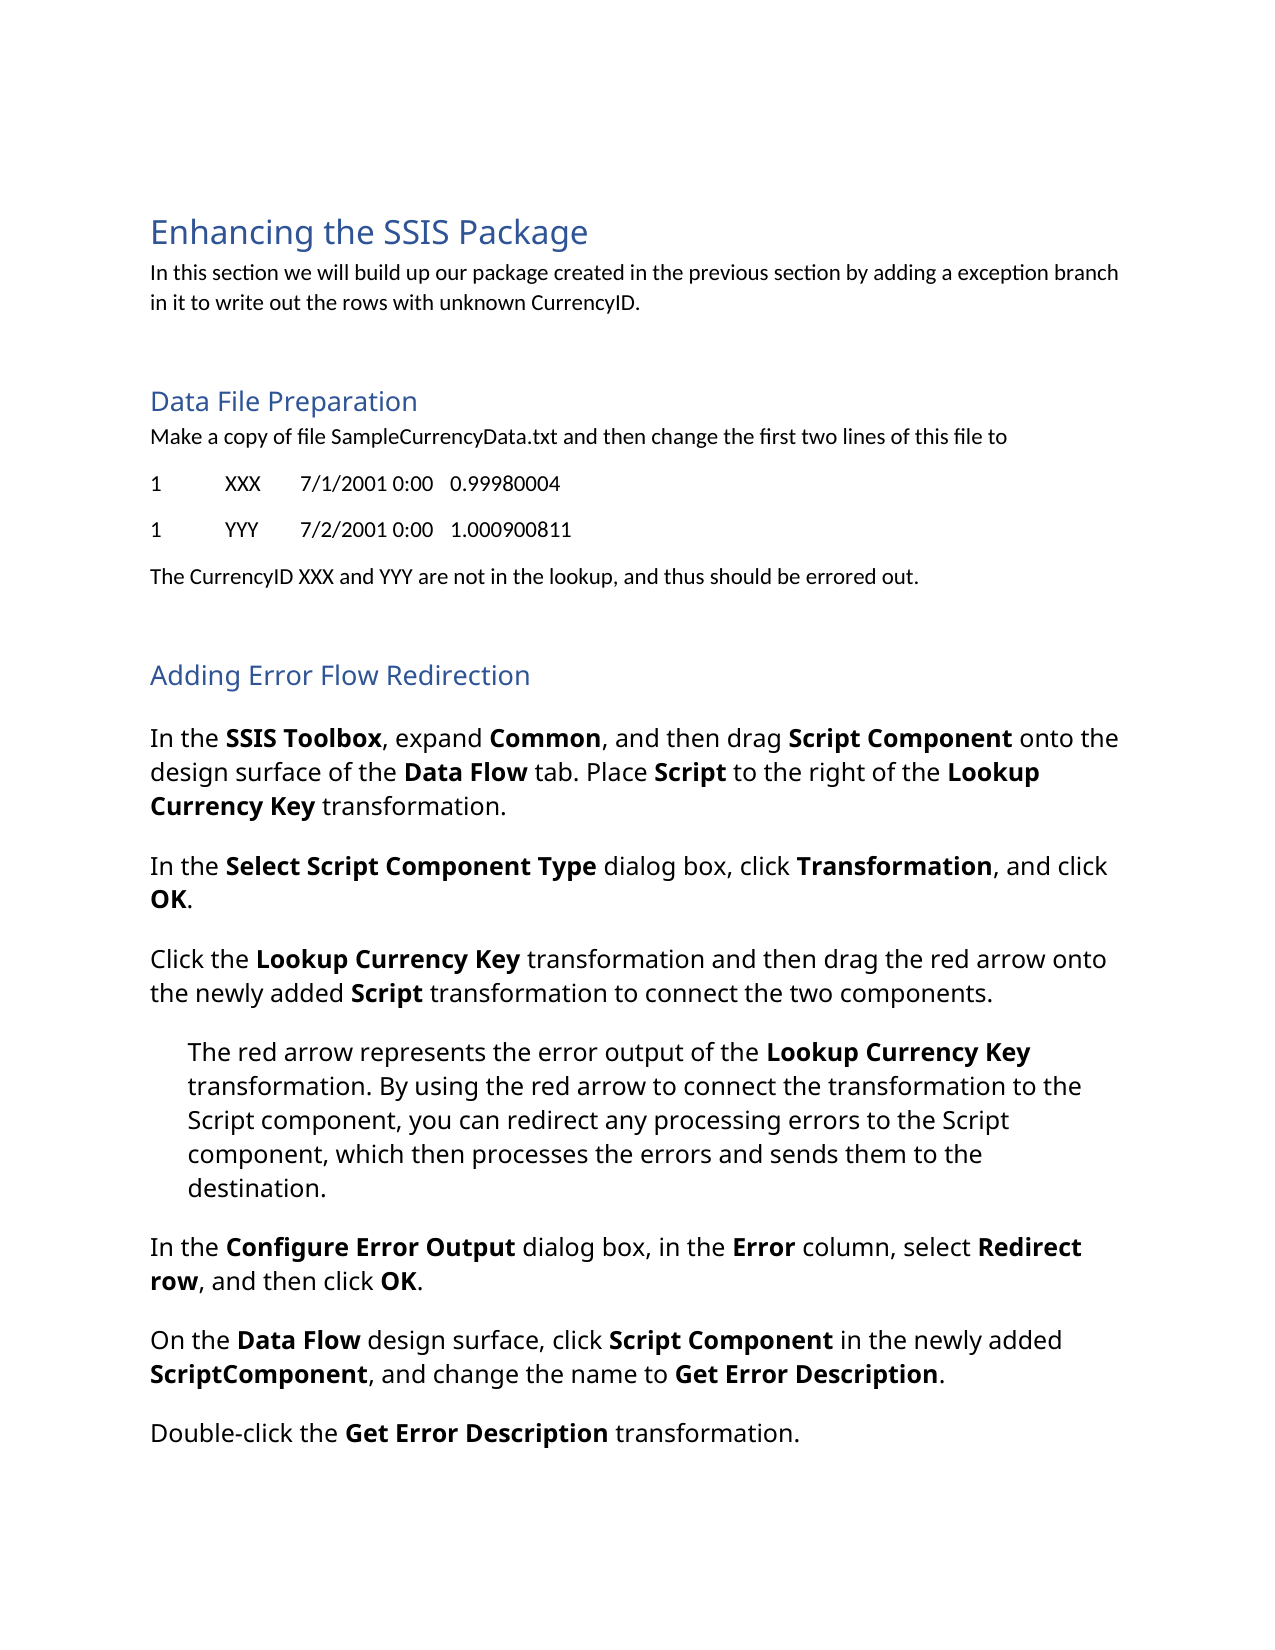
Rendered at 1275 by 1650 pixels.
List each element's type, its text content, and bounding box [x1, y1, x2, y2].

text Make a copy of file SampleCurrencyData.txt and then change the first two lines of this file to [150, 422, 1125, 450]
text Click the Lookup Currency Key transformation and then drag the red arrow onto the newly added Script transformation to connect the two components. [150, 941, 1125, 1009]
text Double-click the Get Error Description transformation. [150, 1416, 1125, 1450]
subtitle Adding Error Flow Redirection [150, 656, 1125, 693]
text 1 XXX 7/1/2001 0:00 0.99980004 [150, 469, 1125, 497]
text In the Select Script Component Type dialog box, click Transformation, and click OK. [150, 848, 1125, 916]
text On the Data Flow design surface, click Script Component in the newly added ScriptComponent, and change the name to Get Error Description. [150, 1323, 1125, 1391]
text In the SSIS Toolbox, expand Common, and then drag Script Component onto the design surface of the Data Flow tab. Place Script to the right of the Lookup Currency Key transformation. [150, 721, 1125, 823]
subtitle Data File Preparation [150, 382, 1125, 419]
subtitle Enhancing the SSIS Package [150, 209, 1125, 254]
text The CurrencyID XXX and YYY are not in the lookup, and thus should be errored out. [150, 562, 1125, 590]
text The red arrow represents the error output of the Lookup Currency Key transformation. By using the red arrow to connect the transformation to the Script component, you can redirect any processing errors to the Script component, which then processes the errors and sends them to the destination. [187, 1034, 1125, 1205]
text In this section we will build up our package created in the previous section by adding a exception branch in it to write out the rows with unknown CurrencyID. [150, 258, 1125, 316]
text 1 YYY 7/2/2001 0:00 1.000900811 [150, 516, 1125, 543]
text In the Configure Error Output dialog box, in the Error column, select Redirect row, and then click OK. [150, 1230, 1125, 1298]
